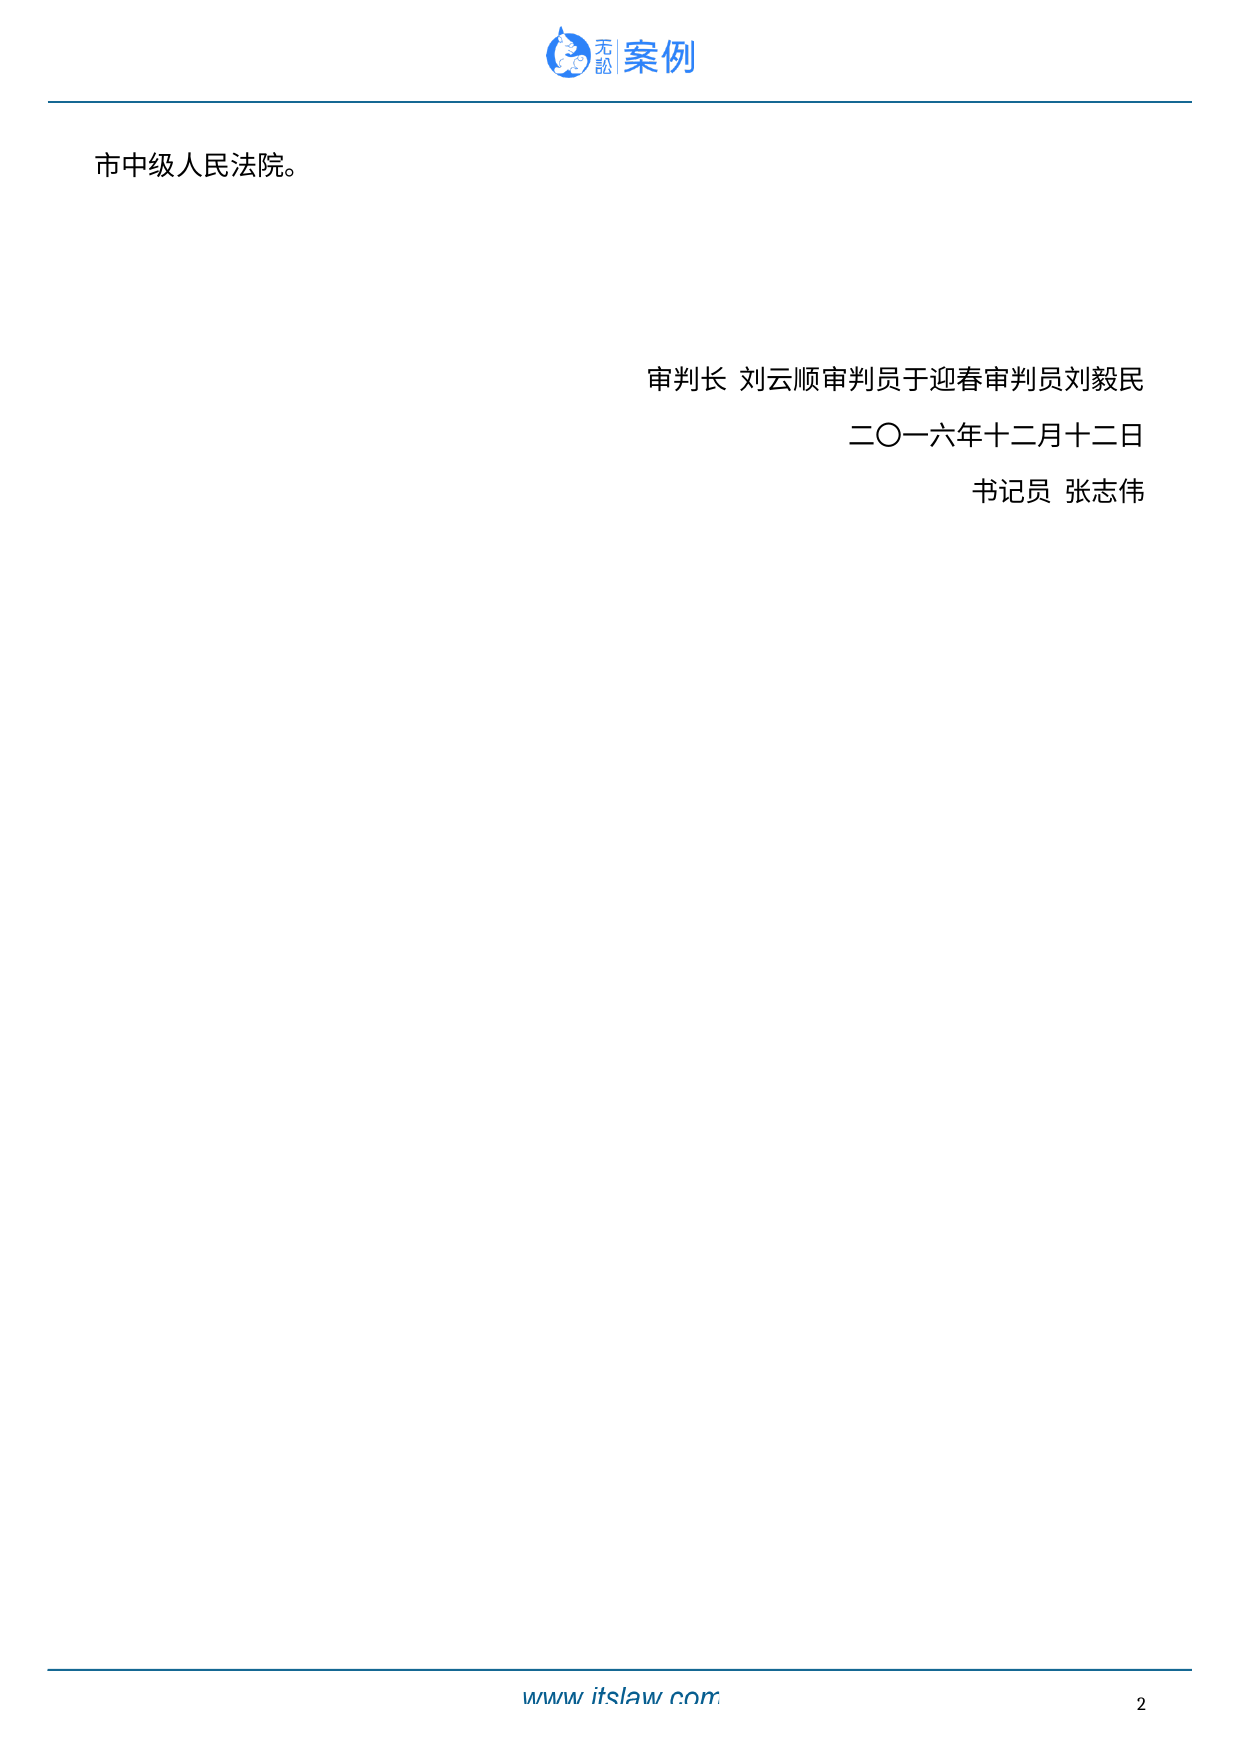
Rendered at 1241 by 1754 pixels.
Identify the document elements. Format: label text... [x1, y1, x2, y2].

text 二〇一六年十二月十二日 [94, 411, 1146, 455]
picture [523, 1687, 720, 1704]
text 审判长 刘云顺审判员于迎春审判员刘毅民 [94, 356, 1146, 399]
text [94, 85, 1146, 186]
picture [546, 26, 694, 78]
text 书记员 张志伟 [94, 467, 1146, 511]
